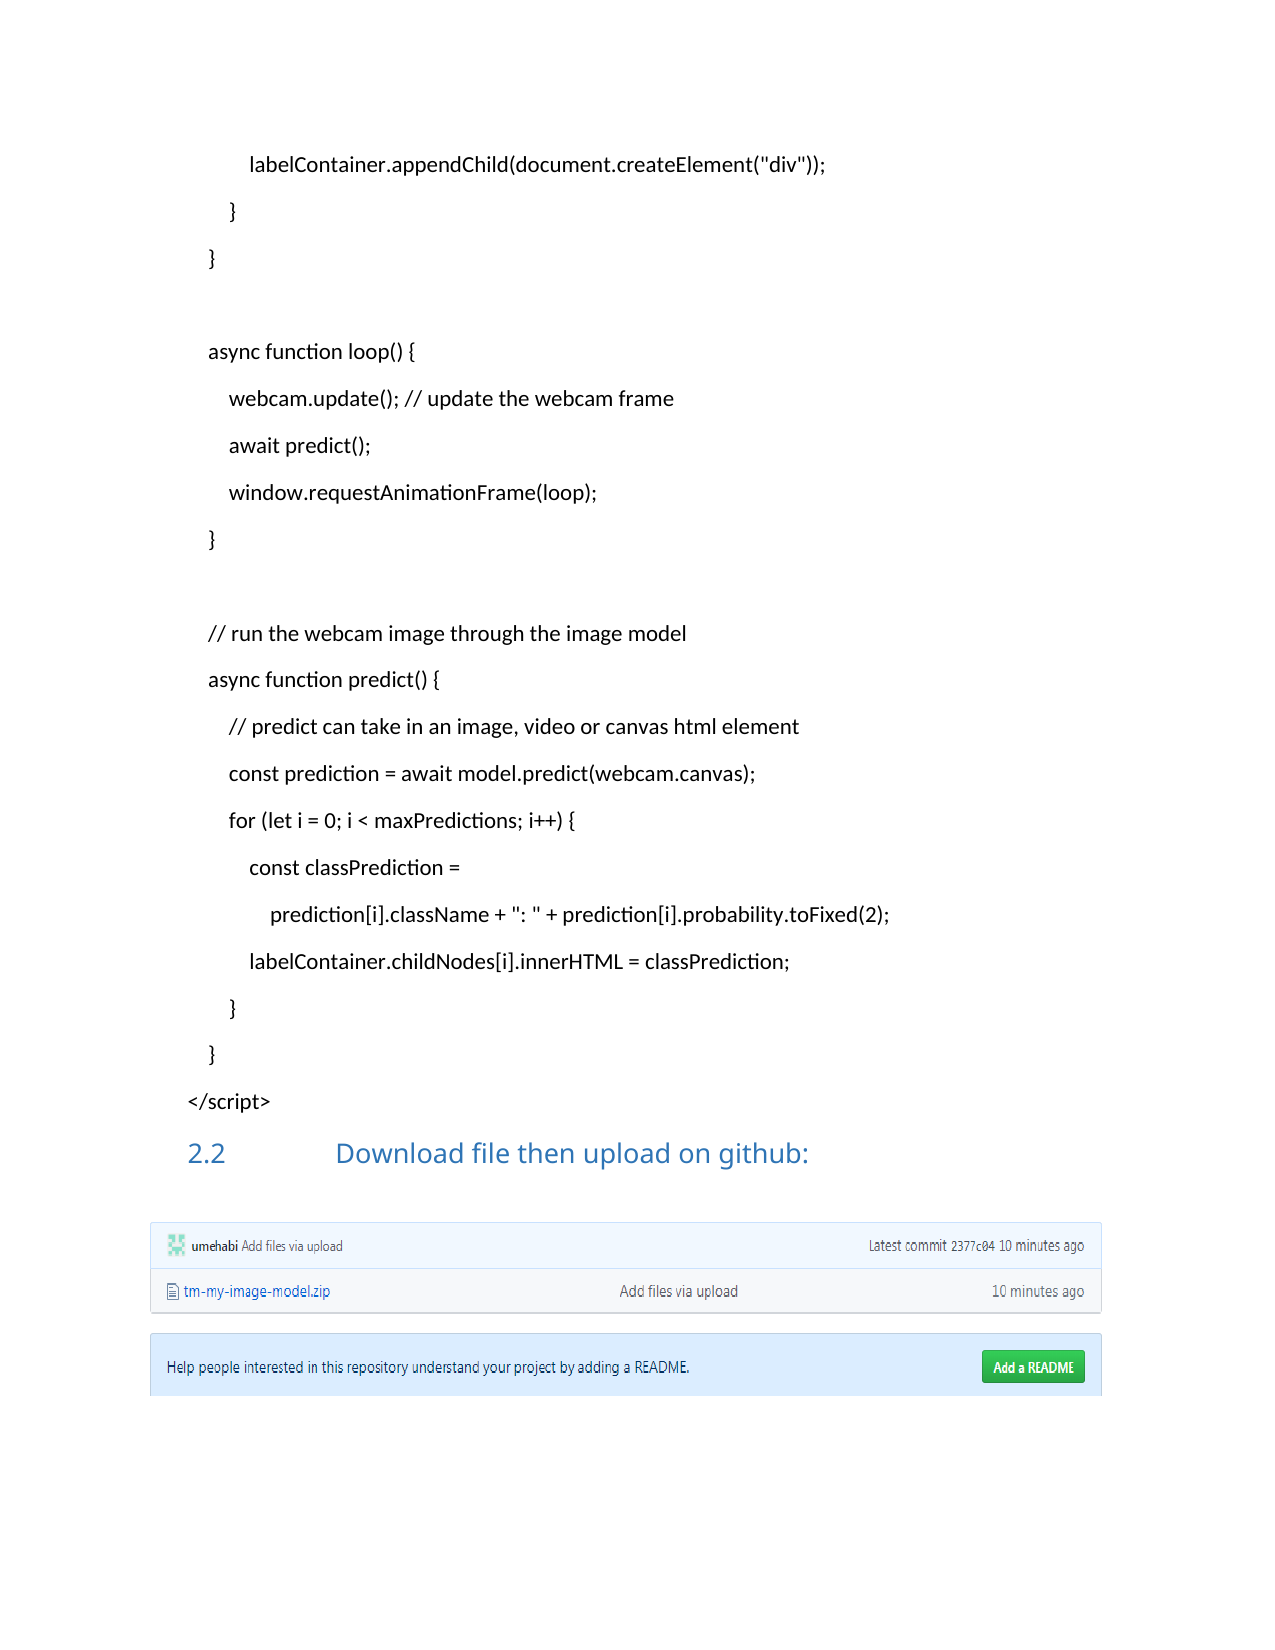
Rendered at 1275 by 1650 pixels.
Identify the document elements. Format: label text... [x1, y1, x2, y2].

text } [187, 994, 1125, 1022]
text const prediction = await model.predict(webcam.canvas); [187, 759, 1125, 787]
text // run the webcam image through the image model [187, 619, 1125, 647]
text prediction[i].className + ": " + prediction[i].probability.toFixed(2); [187, 900, 1125, 928]
text window.requestAnimationFrame(loop); [187, 478, 1125, 506]
text await predict(); [187, 431, 1125, 459]
text labelContainer.appendChild(document.createElement("div")); [187, 150, 1125, 178]
text } [187, 1041, 1125, 1069]
text for (let i = 0; i < maxPredictions; i++) { [187, 806, 1125, 834]
text } [187, 244, 1125, 272]
text </script> [187, 1087, 1125, 1116]
text webcam.update(); // update the webcam frame [187, 384, 1125, 412]
text } [187, 197, 1125, 225]
text labelContainer.childNodes[i].innerHTML = classPrediction; [187, 947, 1125, 975]
text async function loop() { [187, 337, 1125, 366]
subtitle Download file then upload on github: [187, 1134, 1125, 1171]
picture [150, 1221, 1104, 1396]
text async function predict() { [187, 666, 1125, 694]
text } [187, 525, 1125, 553]
text // predict can take in an image, video or canvas html element [187, 712, 1125, 741]
text const classPrediction = [187, 853, 1125, 881]
